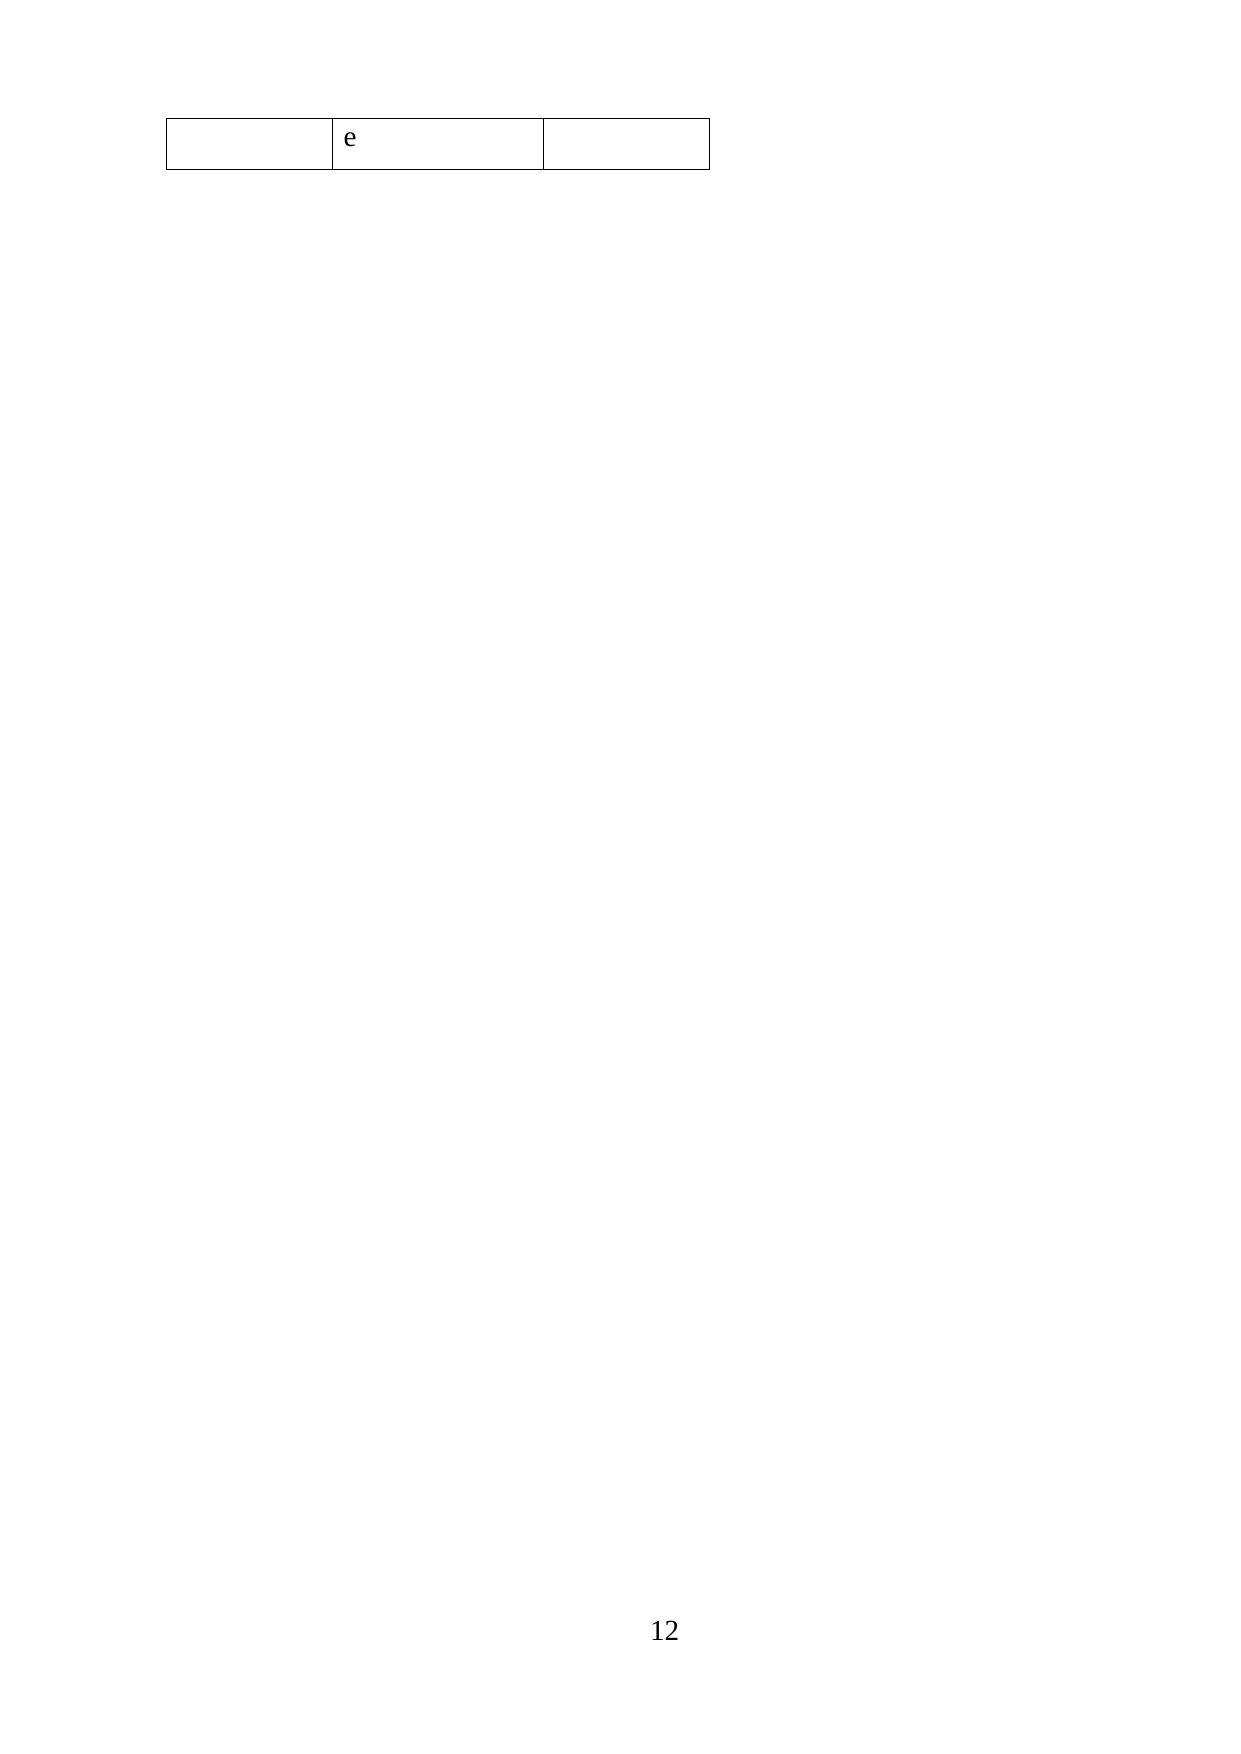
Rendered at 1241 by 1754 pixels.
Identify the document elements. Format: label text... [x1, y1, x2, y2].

table_cell Врач [167, 119, 332, 169]
table_cell осуществление [333, 119, 543, 169]
table_cell Прием [544, 119, 709, 169]
